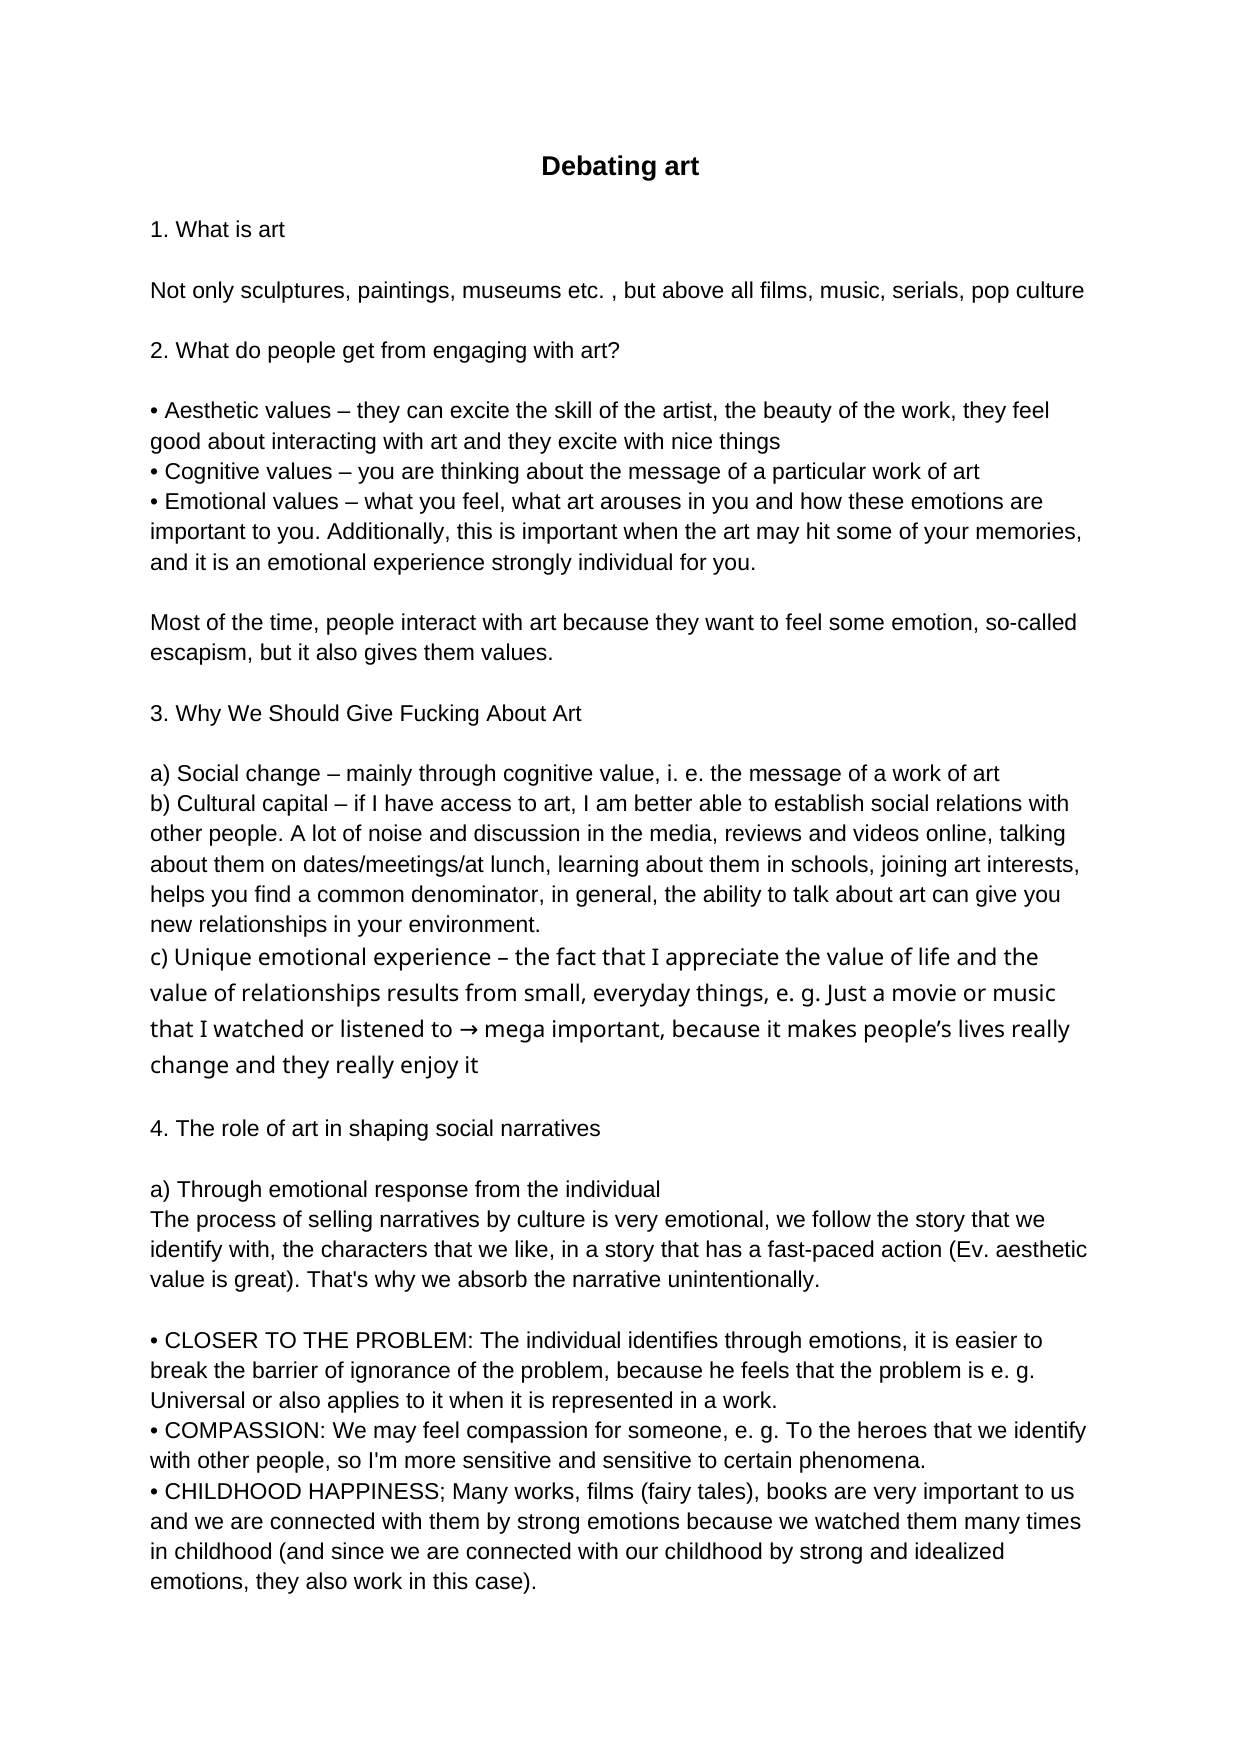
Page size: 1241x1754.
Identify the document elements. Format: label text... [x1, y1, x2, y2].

text • Emotional values – what you feel, what art arouses in you and how these emotions are important to you. Additionally, this is important when the art may hit some of your memories, and it is an emotional experience strongly individual for you. [150, 488, 1090, 575]
text • Cognitive values – you are thinking about the message of a particular work of art [150, 458, 1090, 484]
text b) Cultural capital – if I have access to art, I am better able to establish social relations with other people. A lot of noise and discussion in the media, reviews and videos online, talking about them on dates/meetings/at lunch, learning about them in schools, joining art interests, helps you find a common denominator, in general, the ability to talk about art can give you new relationships in your environment. [150, 790, 1090, 937]
text Debating art [150, 150, 1090, 181]
text • CHILDHOOD HAPPINESS; Many works, films (fairy tales), books are very important to us and we are connected with them by strong emotions because we watched them many times in childhood (and since we are connected with our childhood by strong and idealized emotions, they also work in this case). [150, 1478, 1090, 1594]
text 4. The role of art in shaping social narratives [150, 1115, 1090, 1141]
text • COMPASSION: We may feel compassion for someone, e. g. To the heroes that we identify with other people, so I'm more sensitive and sensitive to certain phenomena. [150, 1417, 1090, 1474]
text 2. What do people get from engaging with art? [150, 337, 1090, 363]
text a) Social change – mainly through cognitive value, i. e. the message of a work of art [150, 760, 1090, 786]
text Not only sculptures, paintings, museums etc. , but above all films, music, serials, pop culture [150, 277, 1090, 303]
text 3. Why We Should Give Fucking About Art [150, 699, 1090, 726]
text • CLOSER TO THE PROBLEM: The individual identifies through emotions, it is easier to break the barrier of ignorance of the problem, because he feels that the problem is e. g. Universal or also applies to it when it is represented in a work. [150, 1327, 1090, 1413]
text c) Unique emotional experience – the fact that I appreciate the value of life and the value of relationships results from small, everyday things, e. g. Just a movie or music that I watched or listened to → mega important, because it makes people’s lives really change and they really enjoy it [150, 941, 1090, 1080]
text 1. What is art [150, 216, 1090, 242]
text a) Through emotional response from the individual [150, 1176, 1090, 1202]
text The process of selling narratives by culture is very emotional, we follow the story that we identify with, the characters that we like, in a story that has a fast-paced action (Ev. aesthetic value is great). That's why we absorb the narrative unintentionally. [150, 1206, 1090, 1292]
text • Aesthetic values – they can excite the skill of the artist, the beauty of the work, they feel good about interacting with art and they excite with nice things [150, 397, 1090, 454]
text Most of the time, people interact with art because they want to feel some emotion, so-called escapism, but it also gives them values. [150, 609, 1090, 665]
